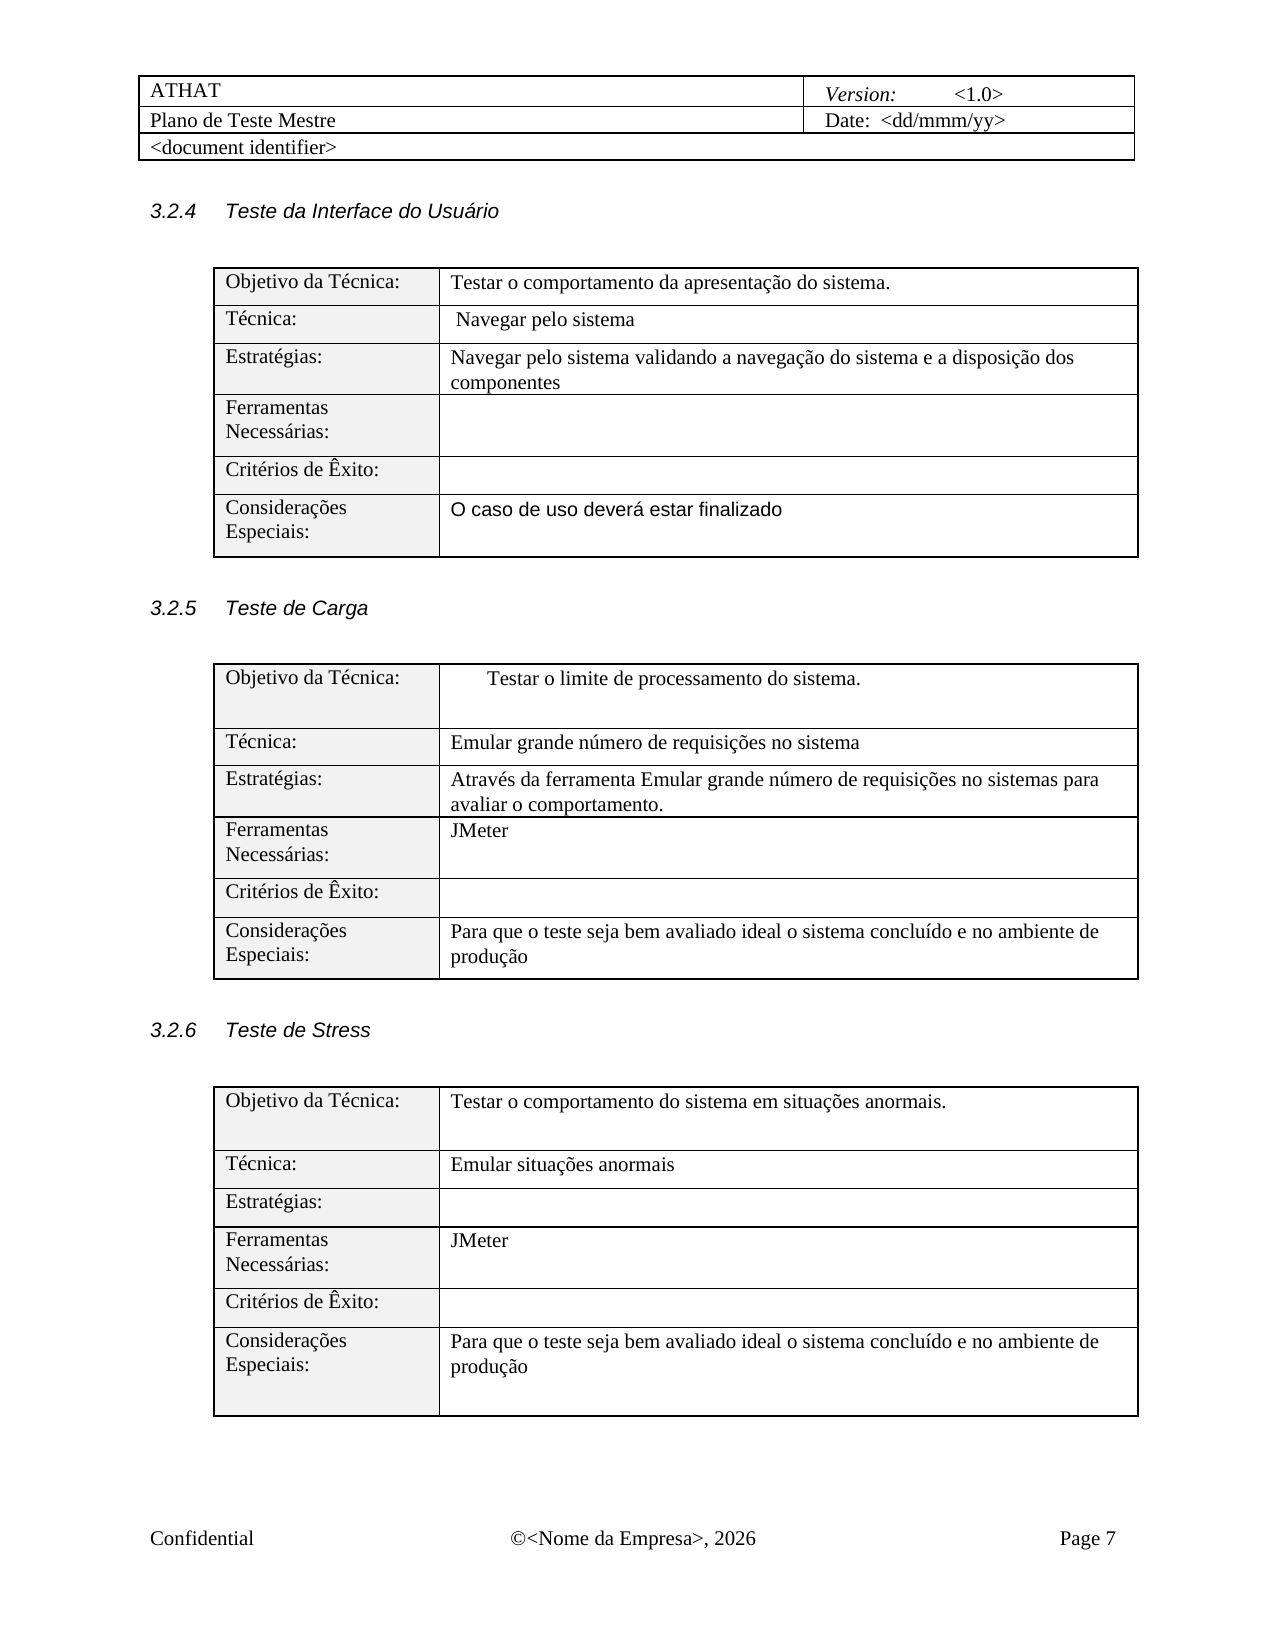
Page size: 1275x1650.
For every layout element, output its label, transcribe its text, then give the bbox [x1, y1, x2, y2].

table_header Testar o comportamento do sistema em situações anormais. [440, 1088, 1137, 1150]
table_cell Através da ferramenta Emular grande número de requisições no sistemas para avaliar o comportamento. [440, 766, 1137, 816]
table_cell Critérios de Êxito: [215, 1289, 439, 1327]
table_cell Ferramentas Necessárias: [215, 395, 439, 456]
table_header Testar o comportamento da apresentação do sistema. [440, 269, 1137, 305]
table_cell Critérios de Êxito: [215, 879, 439, 917]
table_cell Emular grande número de requisições no sistema [440, 729, 1137, 765]
table_header Objetivo da Técnica: [215, 269, 439, 305]
table_cell [440, 1189, 1137, 1226]
table_cell Para que o teste seja bem avaliado ideal o sistema concluído e no ambiente de produção [440, 1328, 1137, 1415]
subtitle Teste de Carga [150, 594, 1125, 619]
table_cell Técnica: [215, 1151, 439, 1188]
table_cell JMeter [440, 1228, 1137, 1288]
table_cell Considerações Especiais: [215, 1328, 439, 1415]
table_header Objetivo da Técnica: [215, 1088, 439, 1150]
table_cell JMeter [440, 818, 1137, 878]
table_header Objetivo da Técnica: [215, 665, 439, 728]
subtitle Teste de Stress [150, 1017, 1125, 1042]
table_cell Emular situações anormais [440, 1151, 1137, 1188]
table_cell Para que o teste seja bem avaliado ideal o sistema concluído e no ambiente de produção [440, 918, 1137, 978]
table_cell Considerações Especiais: [215, 918, 439, 978]
table_cell [440, 879, 1137, 917]
table_cell O caso de uso deverá estar finalizado [440, 495, 1137, 556]
table_cell Navegar pelo sistema [440, 306, 1137, 343]
table_cell Considerações Especiais: [215, 495, 439, 556]
table_header Testar o limite de processamento do sistema. [440, 665, 1137, 728]
table_cell [440, 395, 1137, 456]
table_cell Ferramentas Necessárias: [215, 818, 439, 878]
subtitle Teste da Interface do Usuário [150, 198, 1125, 223]
table_cell Estratégias: [215, 1189, 439, 1226]
table_cell [440, 457, 1137, 494]
table_cell Estratégias: [215, 344, 439, 394]
table_cell Técnica: [215, 306, 439, 343]
table_cell [440, 1289, 1137, 1327]
table_cell Critérios de Êxito: [215, 457, 439, 494]
table_cell Estratégias: [215, 766, 439, 816]
table_cell Ferramentas Necessárias: [215, 1228, 439, 1288]
table_cell Técnica: [215, 729, 439, 765]
table_cell Navegar pelo sistema validando a navegação do sistema e a disposição dos componentes [440, 344, 1137, 394]
